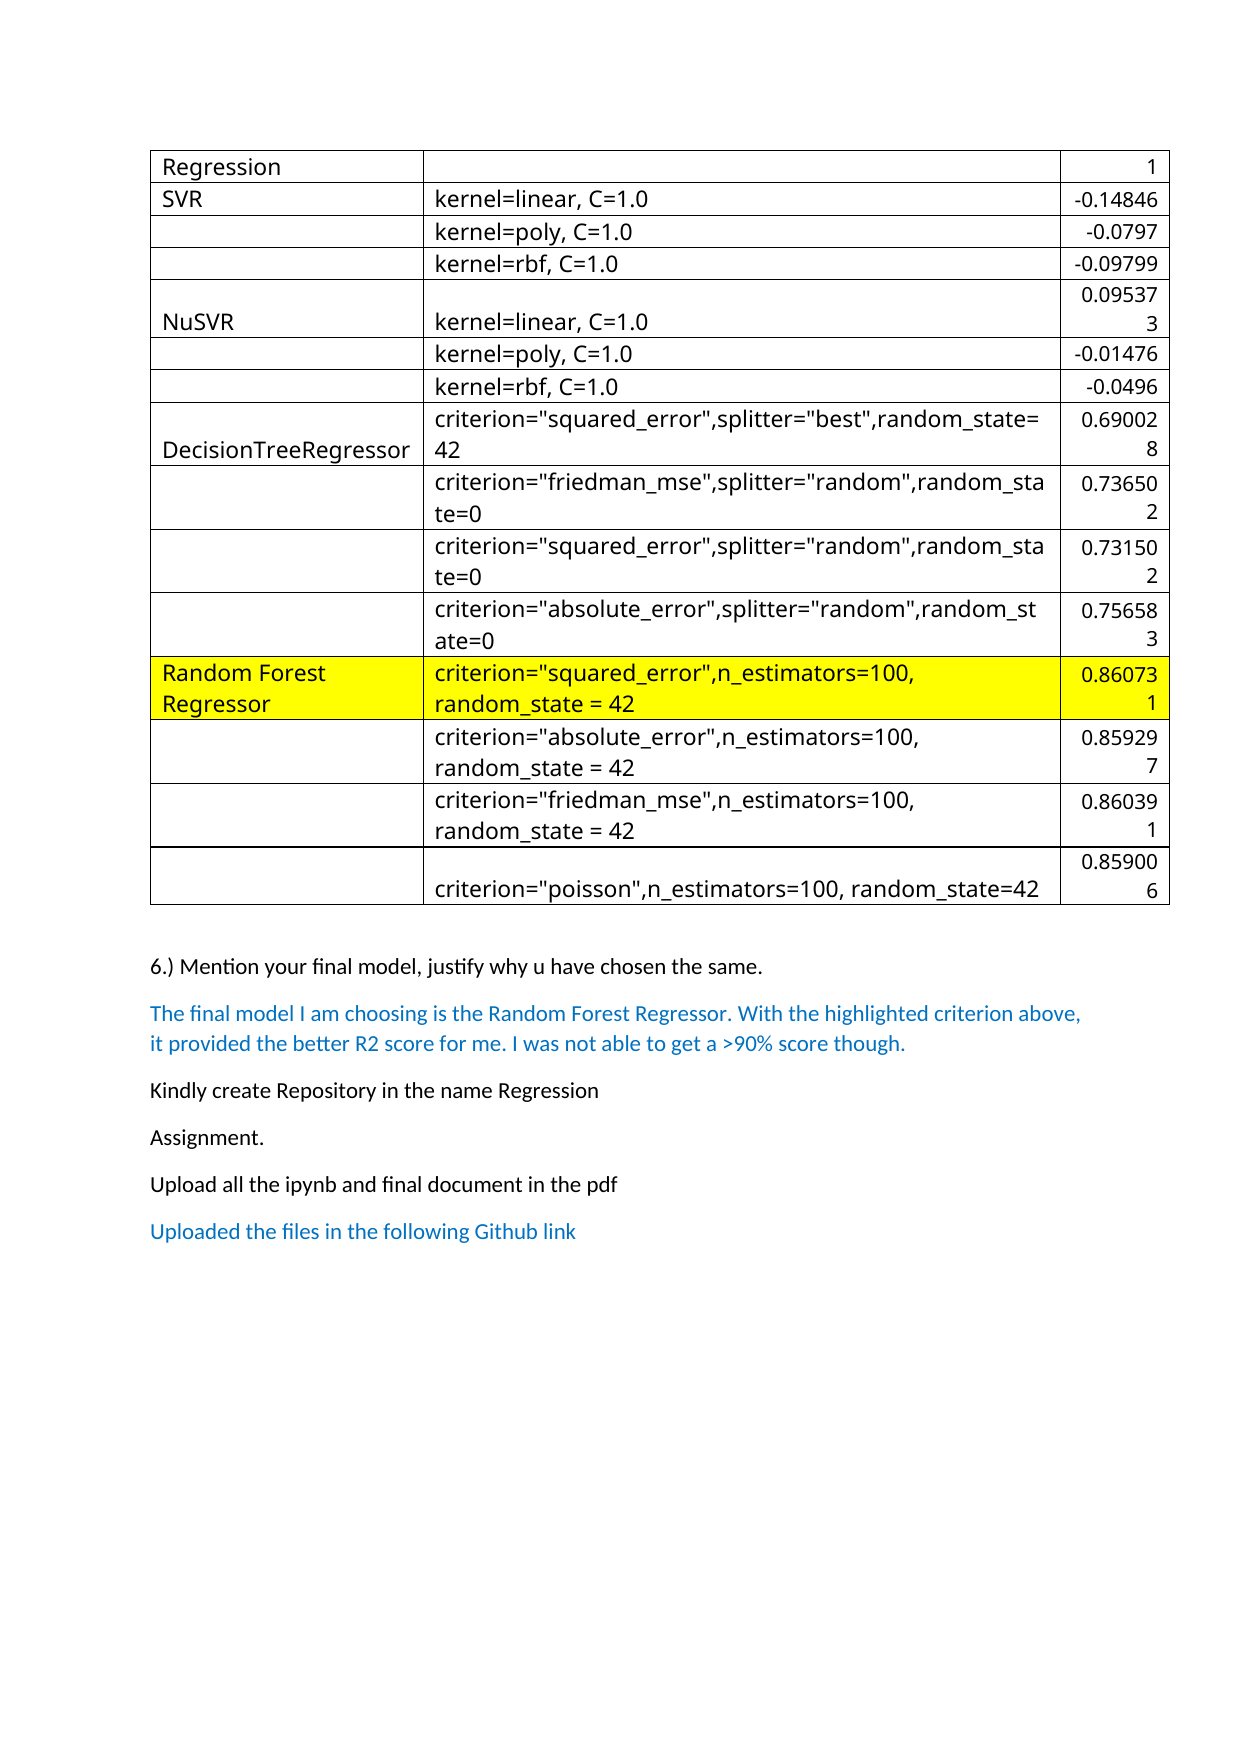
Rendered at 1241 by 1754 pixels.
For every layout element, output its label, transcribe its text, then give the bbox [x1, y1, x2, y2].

table_cell Random Forest Regressor [151, 657, 423, 719]
table_cell criterion="poisson",n_estimators=100, random_state=42 [424, 848, 1060, 904]
table_cell 0.859297 [1061, 720, 1169, 783]
table_cell [151, 216, 423, 247]
table_cell 0.786511 [1061, 151, 1169, 182]
table_cell kernel=linear, C=1.0 [424, 280, 1060, 337]
text Uploaded the files in the following Github link [150, 1217, 1090, 1245]
table_cell [151, 848, 423, 904]
table_cell criterion="absolute_error",splitter="random",random_state=0 [424, 593, 1060, 656]
table_cell -0.01476 [1061, 338, 1169, 369]
table_cell 0.859006 [1061, 848, 1169, 904]
text The final model I am choosing is the Random Forest Regressor. With the highlighted criterion above, it provided the better R2 score for me. I was not able to get a >90% score though. [150, 999, 1090, 1057]
table_cell criterion="squared_error",splitter="best",random_state=42 [424, 403, 1060, 465]
table_cell criterion="squared_error",n_estimators=100, random_state = 42 [424, 657, 1060, 719]
table_cell kernel=poly, C=1.0 [424, 338, 1060, 369]
table_cell [151, 784, 423, 846]
text Assignment. [150, 1123, 1090, 1151]
table_cell criterion="friedman_mse",n_estimators=100, random_state = 42 [424, 784, 1060, 846]
text Upload all the ipynb and final document in the pdf [150, 1170, 1090, 1198]
table_cell [151, 530, 423, 592]
table_cell [424, 151, 1060, 182]
table_cell -0.14846 [1061, 183, 1169, 214]
table_cell criterion="friedman_mse",splitter="random",random_state=0 [424, 466, 1060, 529]
table_cell [151, 720, 423, 783]
table_cell kernel=rbf, C=1.0 [424, 370, 1060, 402]
text 6.) Mention your final model, justify why u have chosen the same. [150, 952, 1090, 980]
table_cell 0.095373 [1061, 280, 1169, 337]
table_cell kernel=rbf, C=1.0 [424, 248, 1060, 279]
table_cell 0.756583 [1061, 593, 1169, 656]
table_cell [151, 248, 423, 279]
table_cell [151, 593, 423, 656]
table_cell NuSVR [151, 280, 423, 337]
table_cell SVR [151, 183, 423, 214]
table_cell DecisionTreeRegressor [151, 403, 423, 465]
table_cell 0.690028 [1061, 403, 1169, 465]
table_cell [151, 370, 423, 402]
table_cell 0.860731 [1061, 657, 1169, 719]
table_cell -0.0496 [1061, 370, 1169, 402]
text Kindly create Repository in the name Regression [150, 1076, 1090, 1104]
table_cell kernel=poly, C=1.0 [424, 216, 1060, 247]
table_cell criterion="squared_error",splitter="random",random_state=0 [424, 530, 1060, 592]
table_cell kernel=linear, C=1.0 [424, 183, 1060, 214]
table_cell 0.736502 [1061, 466, 1169, 529]
table_cell criterion="absolute_error",n_estimators=100, random_state = 42 [424, 720, 1060, 783]
table_cell -0.0797 [1061, 216, 1169, 247]
table_cell [151, 338, 423, 369]
table_cell -0.09799 [1061, 248, 1169, 279]
table_cell [151, 466, 423, 529]
table_cell 0.860391 [1061, 784, 1169, 846]
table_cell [151, 151, 423, 182]
table_cell 0.731502 [1061, 530, 1169, 592]
